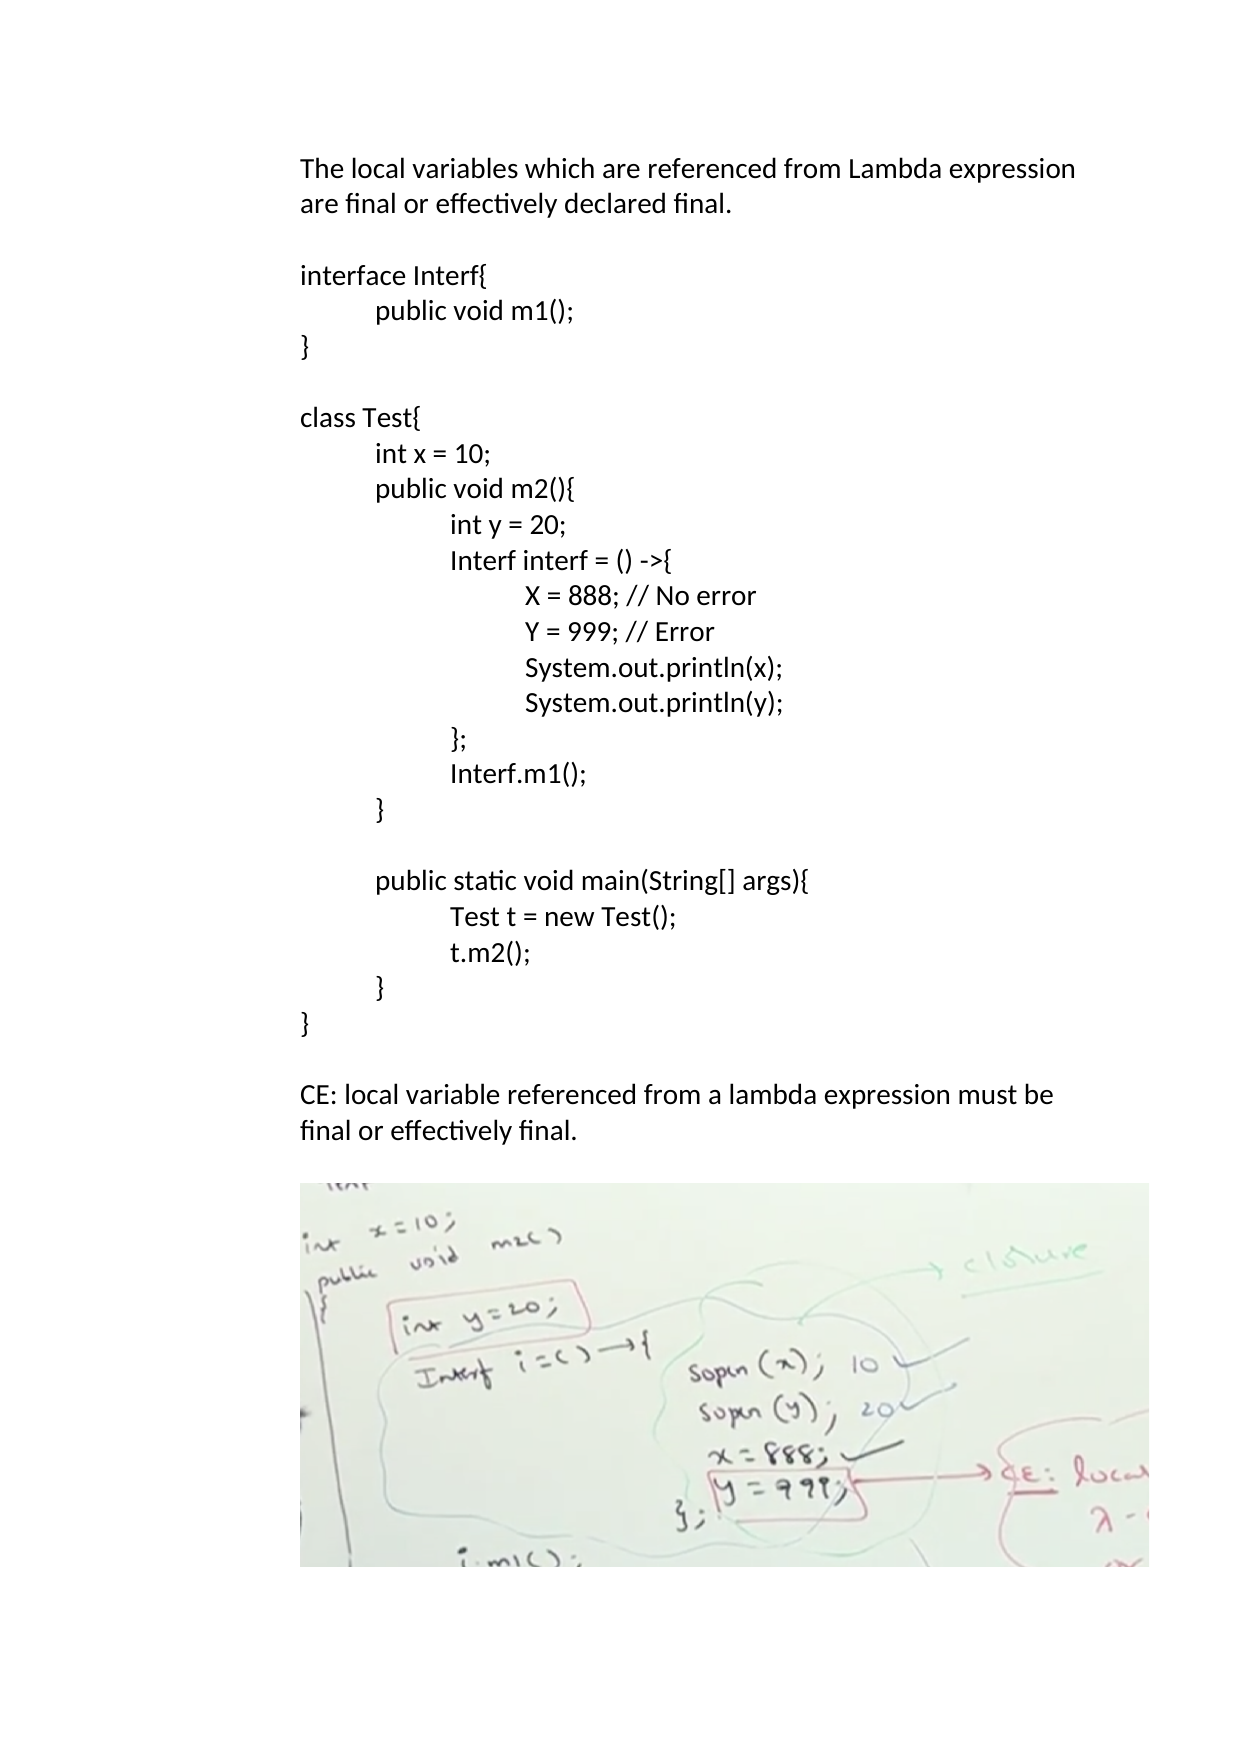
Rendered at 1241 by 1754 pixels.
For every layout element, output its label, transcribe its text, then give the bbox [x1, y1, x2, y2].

list } [300, 1005, 1090, 1041]
list public static void main(String[] args){ [300, 862, 1090, 898]
list t.m2(); [300, 934, 1090, 969]
list X = 888; // No error [300, 577, 1090, 613]
list } [300, 791, 1090, 827]
list CE: local variable referenced from a lambda expression must be final or effectively final. [300, 1076, 1090, 1147]
list } [300, 969, 1090, 1005]
list int y = 20; [300, 506, 1090, 542]
list public void m2(){ [300, 471, 1090, 506]
list Interf.m1(); [300, 756, 1090, 791]
list public void m1(); [300, 292, 1090, 328]
list Interf interf = () ->{ [300, 542, 1090, 577]
list } [300, 328, 1090, 364]
list Y = 999; // Error [300, 613, 1090, 649]
list The local variables which are referenced from Lambda expression are final or effectively declared final. [300, 150, 1090, 221]
list class Test{ [300, 399, 1090, 435]
picture [300, 1183, 1150, 1567]
list Test t = new Test(); [300, 898, 1090, 934]
list }; [300, 720, 1090, 756]
list System.out.println(x); [300, 649, 1090, 684]
list int x = 10; [300, 435, 1090, 471]
list interface Interf{ [300, 257, 1090, 292]
list System.out.println(y); [300, 684, 1090, 720]
